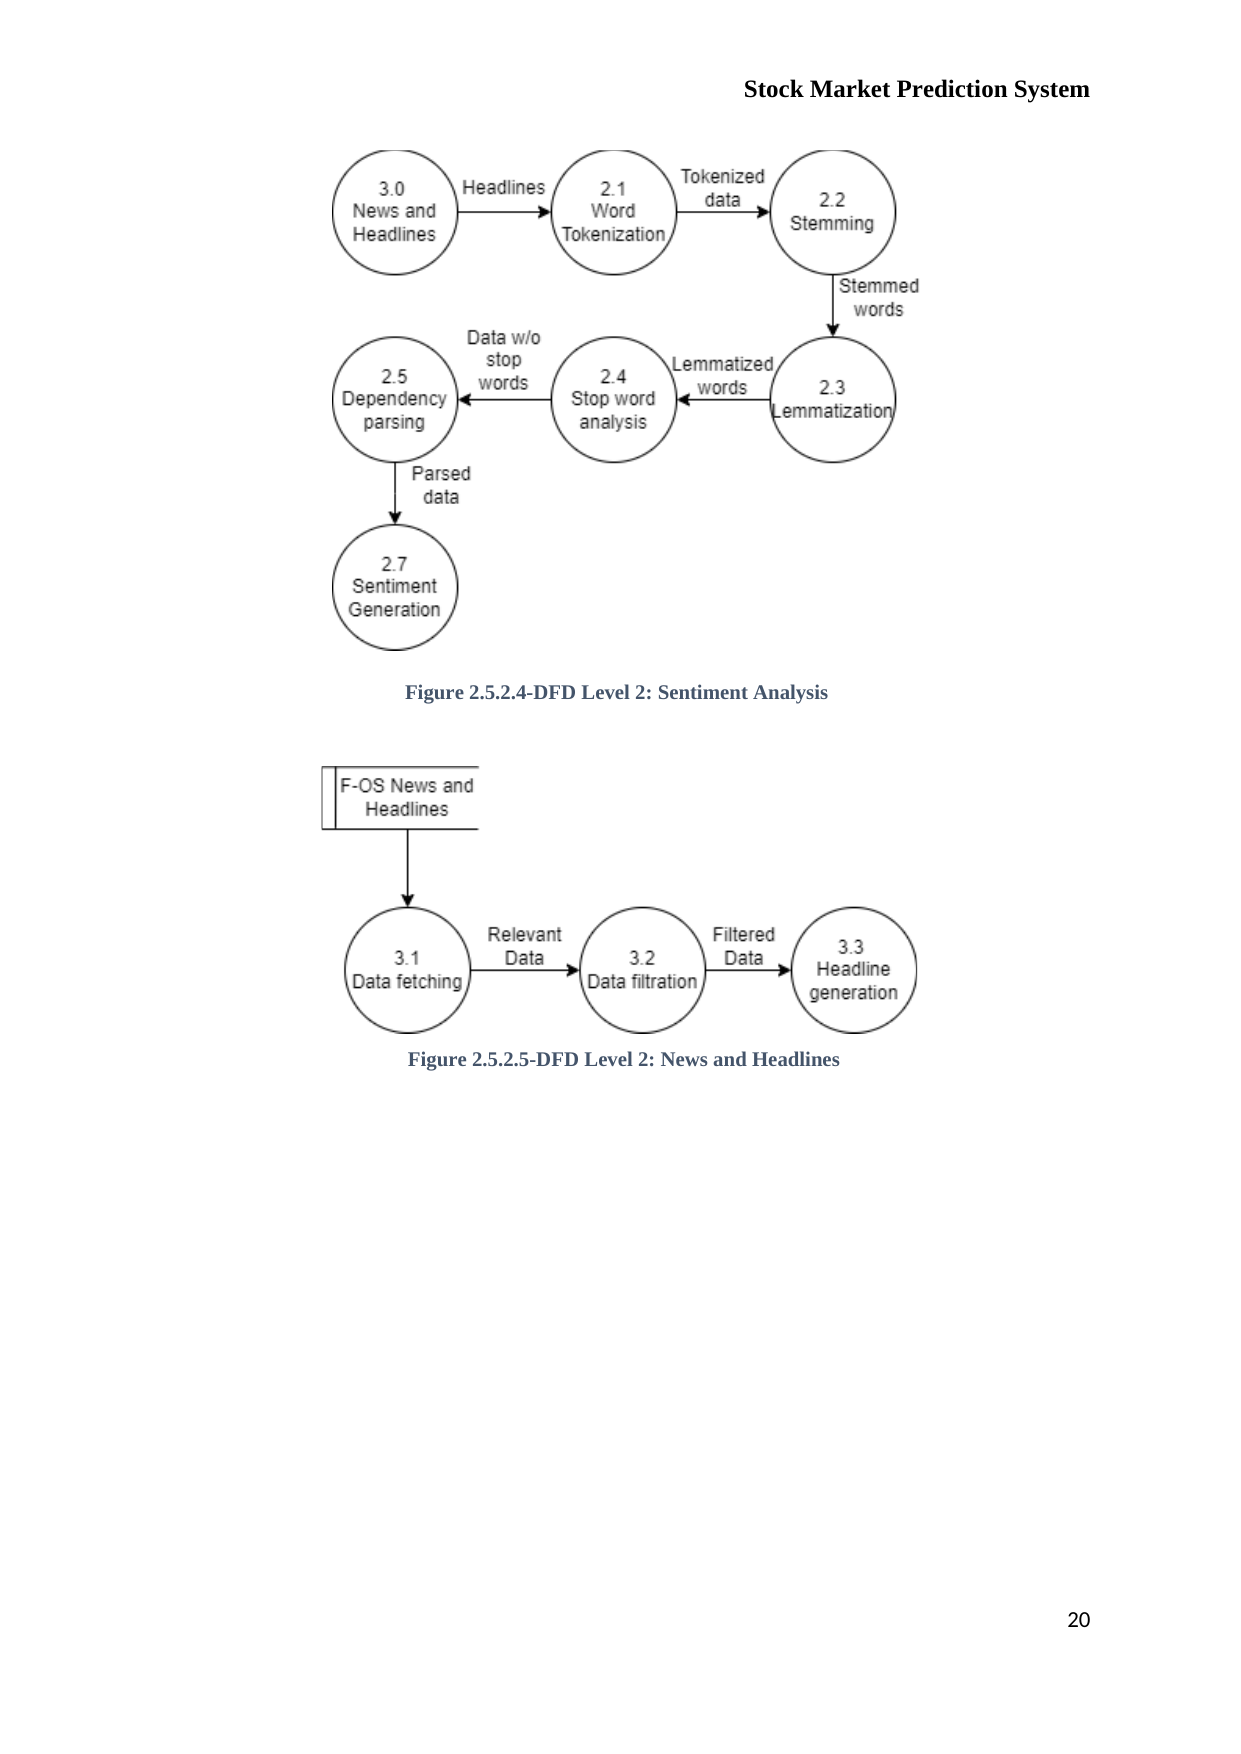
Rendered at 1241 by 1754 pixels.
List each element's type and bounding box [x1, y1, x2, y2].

picture [332, 150, 920, 651]
picture [321, 766, 918, 1034]
